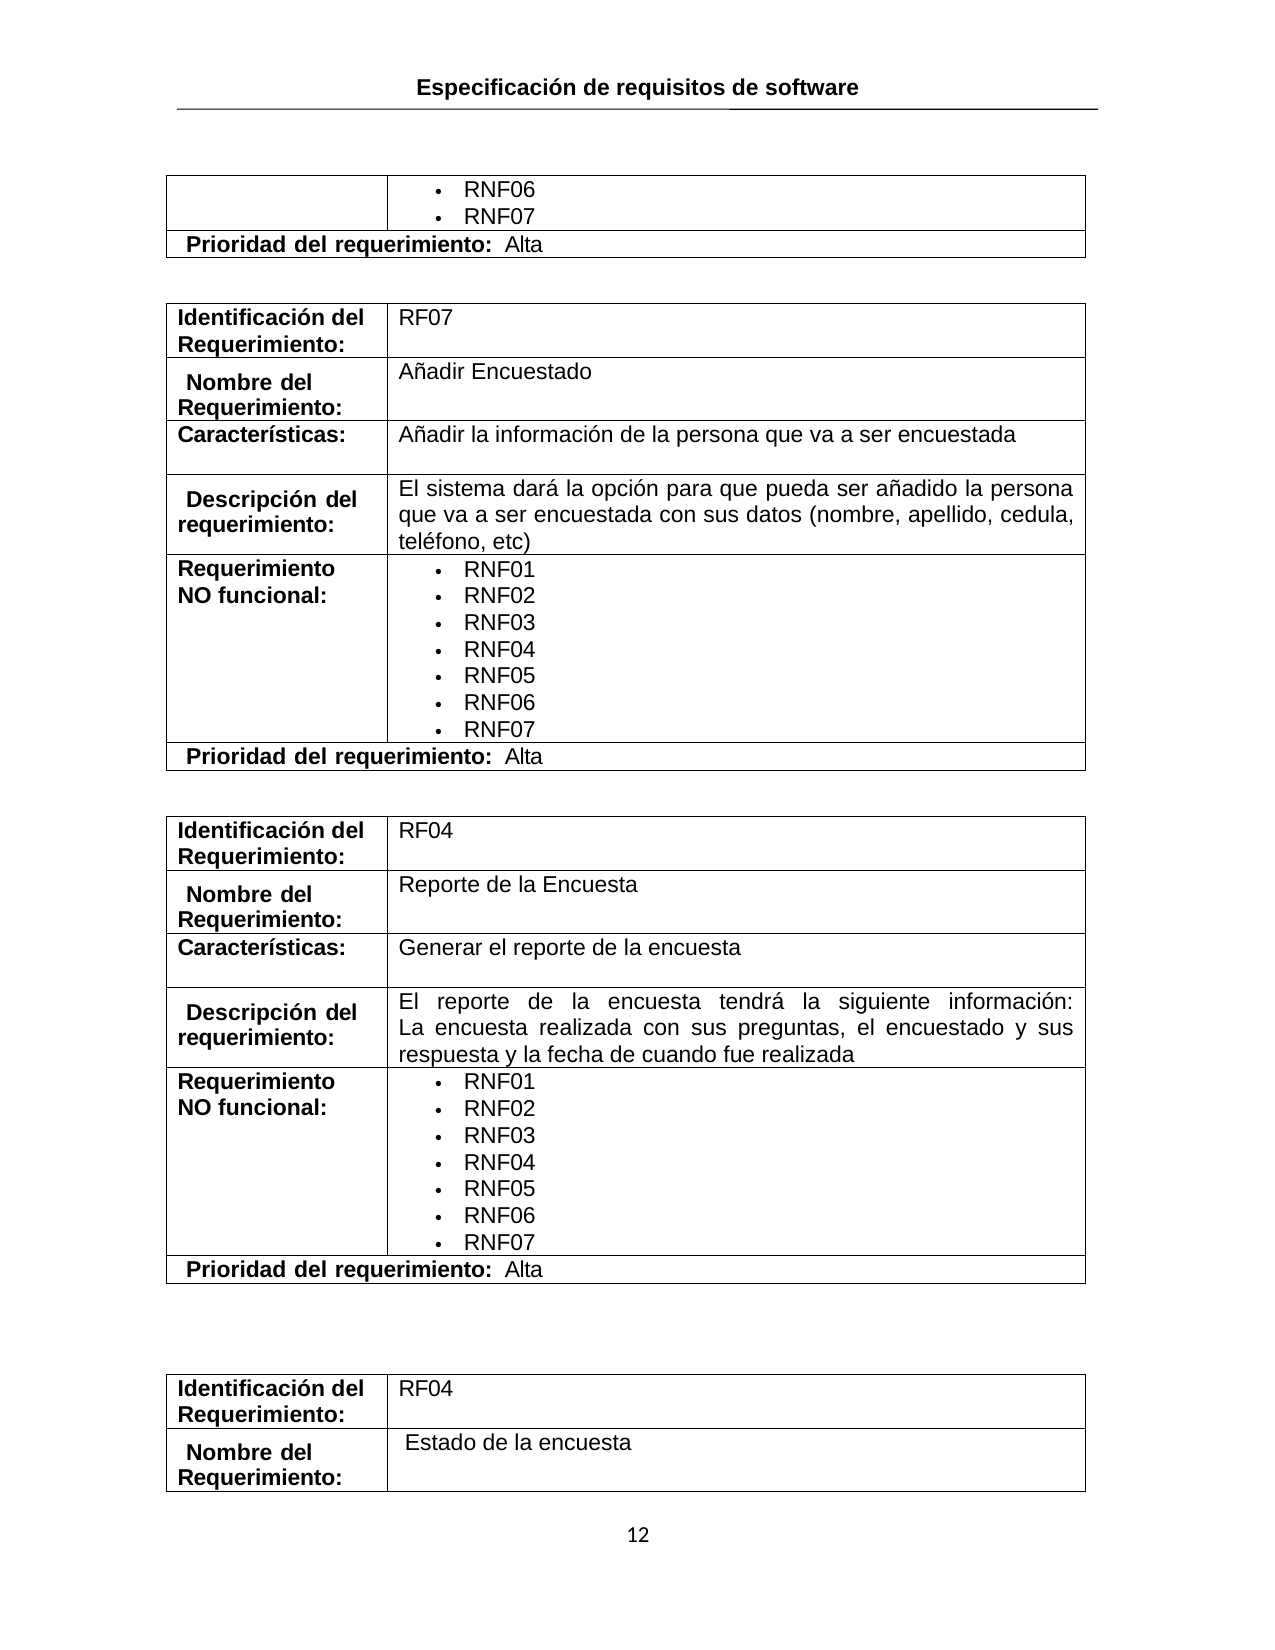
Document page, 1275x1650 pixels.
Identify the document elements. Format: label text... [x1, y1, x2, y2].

table_cell El reporte de la encuesta tendrá la siguiente información: La encuesta realizada con sus preguntas, el encuestado y sus respuesta y la fecha de cuando fue realizada [388, 988, 1085, 1067]
table_header RF07 [388, 304, 1085, 357]
table_cell Prioridad del requerimiento: Alta [167, 743, 1085, 770]
table_cell RNF01 RNF02 RNF03 RNF04 RNF05 RNF06 RNF07 [388, 1068, 1085, 1255]
table_header RF04 [388, 817, 1085, 870]
table_cell Nombre del Requerimiento: [167, 1429, 387, 1491]
table_cell Prioridad del requerimiento: Alta [167, 231, 1085, 257]
table_cell Descripción del requerimiento: [167, 988, 387, 1067]
table_cell Características: [167, 934, 387, 987]
table_cell Nombre del Requerimiento: [167, 871, 387, 933]
table_cell Generar el reporte de la encuesta [388, 934, 1085, 987]
table_header Identificación del Requerimiento: [167, 304, 387, 357]
table_cell Estado de la encuesta [388, 1429, 1085, 1491]
table_cell Añadir la información de la persona que va a ser encuestada [388, 421, 1085, 474]
table_cell Reporte de la Encuesta [388, 871, 1085, 933]
table_cell Requerimiento NO funcional: [167, 555, 387, 742]
table_header Identificación del Requerimiento: [167, 817, 387, 870]
table_header RF04 [388, 1375, 1085, 1428]
table_cell Nombre del Requerimiento: [167, 358, 387, 420]
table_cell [388, 176, 1085, 229]
table_cell Características: [167, 421, 387, 474]
table_cell Requerimiento NO funcional: [167, 1068, 387, 1255]
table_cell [167, 176, 387, 229]
table_cell RNF01 RNF02 RNF03 RNF04 RNF05 RNF06 RNF07 [388, 555, 1085, 742]
table_cell El sistema dará la opción para que pueda ser añadido la persona que va a ser encuestada con sus datos (nombre, apellido, cedula, teléfono, etc) [388, 475, 1085, 554]
table_cell Prioridad del requerimiento: Alta [167, 1256, 1085, 1282]
table_cell Añadir Encuestado [388, 358, 1085, 420]
table_cell Descripción del requerimiento: [167, 475, 387, 554]
table_header Identificación del Requerimiento: [167, 1375, 387, 1428]
